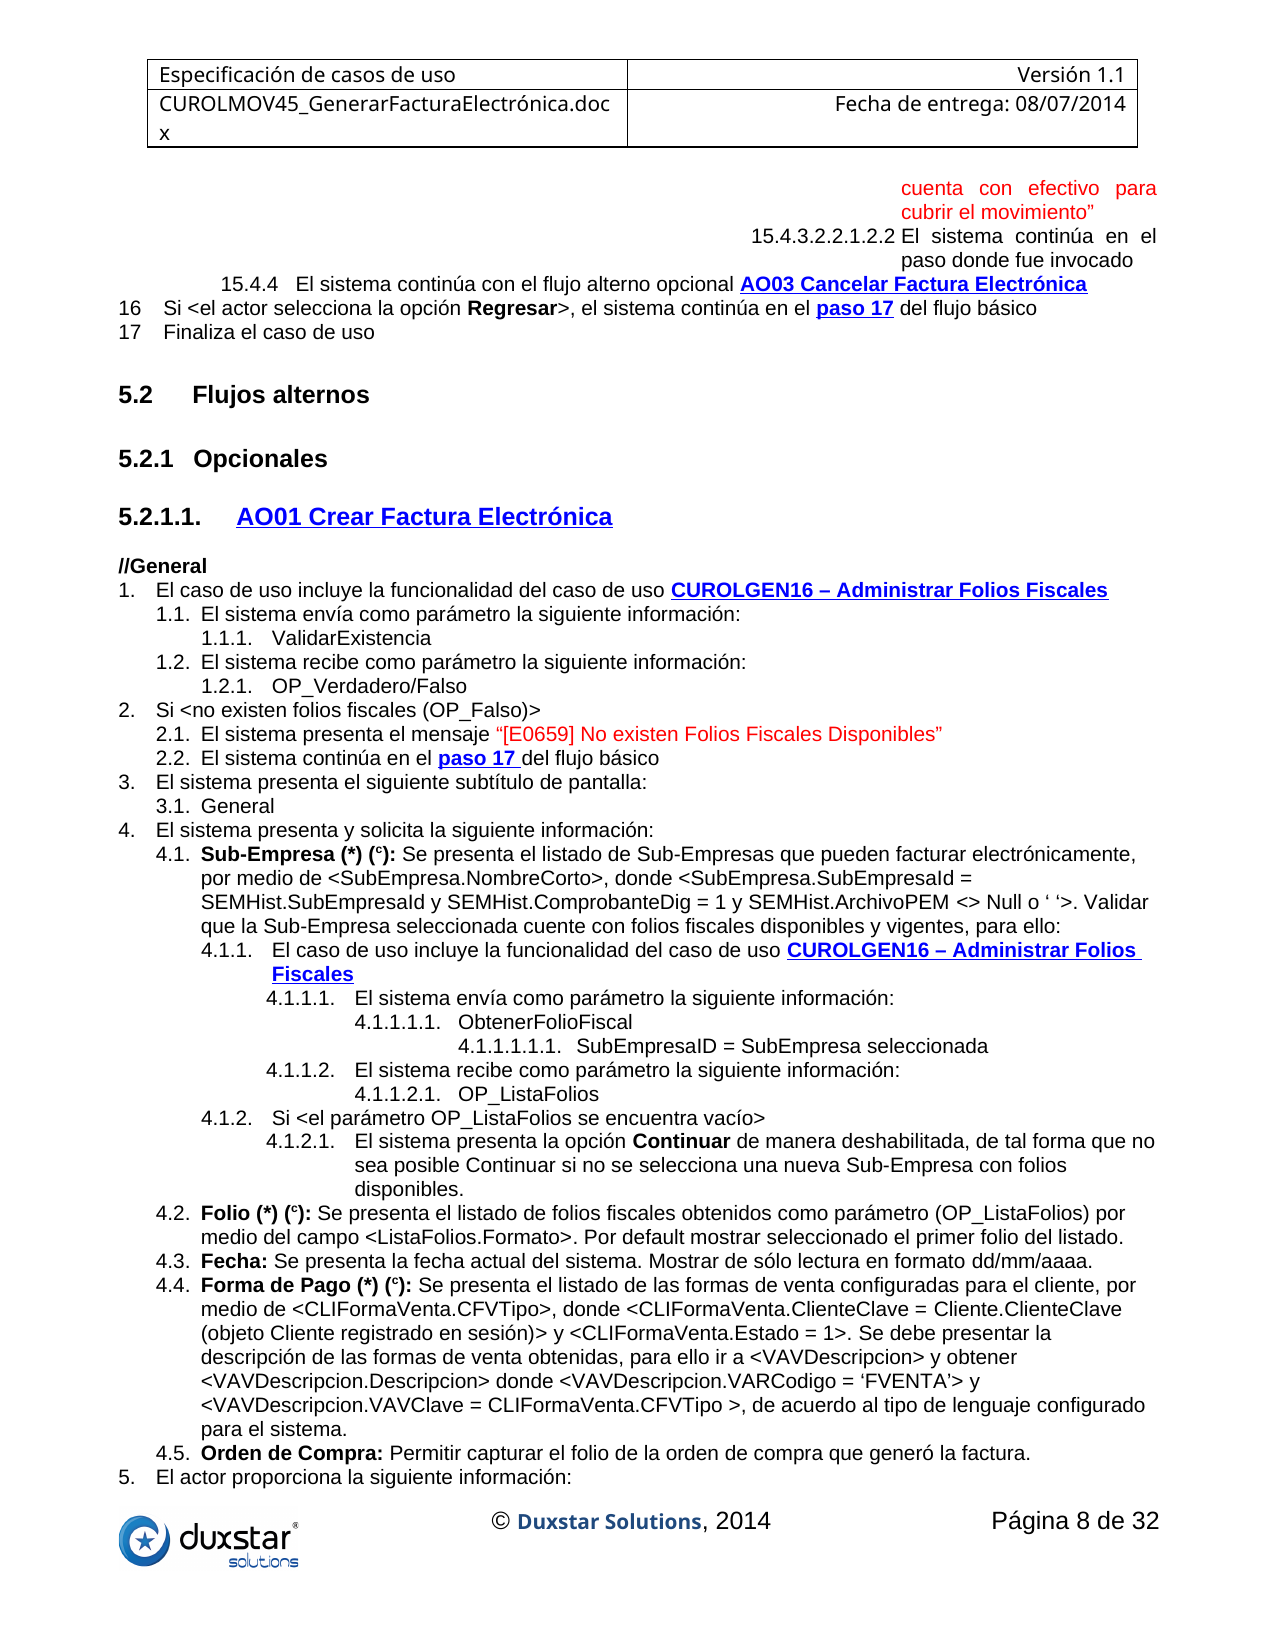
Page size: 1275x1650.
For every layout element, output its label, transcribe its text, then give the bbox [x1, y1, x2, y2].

list El actor proporciona la siguiente información: [118, 1465, 1157, 1489]
list ValidarExistencia [201, 626, 1157, 650]
list Finaliza el caso de uso [118, 320, 1157, 344]
list OP_Verdadero/Falso [201, 674, 1157, 698]
list El sistema presenta el siguiente subtítulo de pantalla: [118, 770, 1157, 794]
list OP_ListaFolios [354, 1081, 1157, 1105]
list El sistema continúa en el paso donde fue invocado [751, 224, 1157, 272]
list El sistema presenta el mensaje “[E0590] Se crearon depósitos en la preliquidación y no se cuenta con efectivo para cubrir el movimiento” [751, 176, 1157, 224]
list El sistema continúa en el paso 17 del flujo básico [156, 746, 1157, 770]
list El caso de uso incluye la funcionalidad del caso de uso CUROLGEN16 – Administrar Folios Fiscales [118, 578, 1157, 602]
text //General [118, 554, 1157, 578]
list General [156, 794, 1157, 818]
list El sistema presenta la opción Continuar de manera deshabilitada, de tal forma que no sea posible Continuar si no se selecciona una nueva Sub-Empresa con folios disponibles. [266, 1129, 1157, 1201]
list El sistema envía como parámetro la siguiente información: [266, 986, 1157, 1009]
list SubEmpresaID = SubEmpresa seleccionada [458, 1033, 1157, 1057]
subtitle Opcionales [118, 444, 1157, 473]
list El sistema presenta el mensaje “[E0659] No existen Folios Fiscales Disponibles” [156, 722, 1157, 746]
list Si <el actor selecciona la opción Regresar>, el sistema continúa en el paso 17 del flujo básico [118, 296, 1157, 320]
list El sistema envía como parámetro la siguiente información: [156, 602, 1157, 626]
list Orden de Compra: Permitir capturar el folio de la orden de compra que generó la factura. [156, 1441, 1157, 1465]
list El sistema presenta y solicita la siguiente información: [118, 818, 1157, 842]
list El sistema recibe como parámetro la siguiente información: [266, 1057, 1157, 1081]
subtitle Flujos alternos [118, 380, 1157, 409]
list Sub-Empresa (*) (c): Se presenta el listado de Sub-Empresas que pueden facturar electrónicamente, por medio de <SubEmpresa.NombreCorto>, donde <SubEmpresa.SubEmpresaId = SEMHist.SubEmpresaId y SEMHist.ComprobanteDig = 1 y SEMHist.ArchivoPEM <> Null o ‘ ‘>. Validar que la Sub-Empresa seleccionada cuente con folios fiscales disponibles y vigentes, para ello: [156, 842, 1157, 938]
list ObtenerFolioFiscal [354, 1009, 1157, 1033]
list El sistema continúa con el flujo alterno opcional AO03 Cancelar Factura Electrónica [220, 272, 1157, 296]
list Forma de Pago (*) (c): Se presenta el listado de las formas de venta configuradas para el cliente, por medio de <CLIFormaVenta.CFVTipo>, donde <CLIFormaVenta.ClienteClave = Cliente.ClienteClave (objeto Cliente registrado en sesión)> y <CLIFormaVenta.Estado = 1>. Se debe presentar la descripción de las formas de venta obtenidas, para ello ir a <VAVDescripcion> y obtener <VAVDescripcion.Descripcion> donde <VAVDescripcion.VARCodigo = ‘FVENTA’> y <VAVDescripcion.VAVClave = CLIFormaVenta.CFVTipo >, de acuerdo al tipo de lenguaje configurado para el sistema. [156, 1273, 1157, 1441]
list El sistema recibe como parámetro la siguiente información: [156, 650, 1157, 674]
list Folio (*) (c): Se presenta el listado de folios fiscales obtenidos como parámetro (OP_ListaFolios) por medio del campo <ListaFolios.Formato>. Por default mostrar seleccionado el primer folio del listado. [156, 1201, 1157, 1249]
subtitle AO01 Crear Factura Electrónica [118, 502, 1144, 530]
picture [118, 1506, 299, 1571]
list Fecha: Se presenta la fecha actual del sistema. Mostrar de sólo lectura en formato dd/mm/aaaa. [156, 1249, 1157, 1273]
list El caso de uso incluye la funcionalidad del caso de uso CUROLGEN16 – Administrar Folios Fiscales [201, 938, 1157, 986]
list Si <el parámetro OP_ListaFolios se encuentra vacío> [201, 1105, 1157, 1129]
list Si <no existen folios fiscales (OP_Falso)> [118, 698, 1157, 722]
